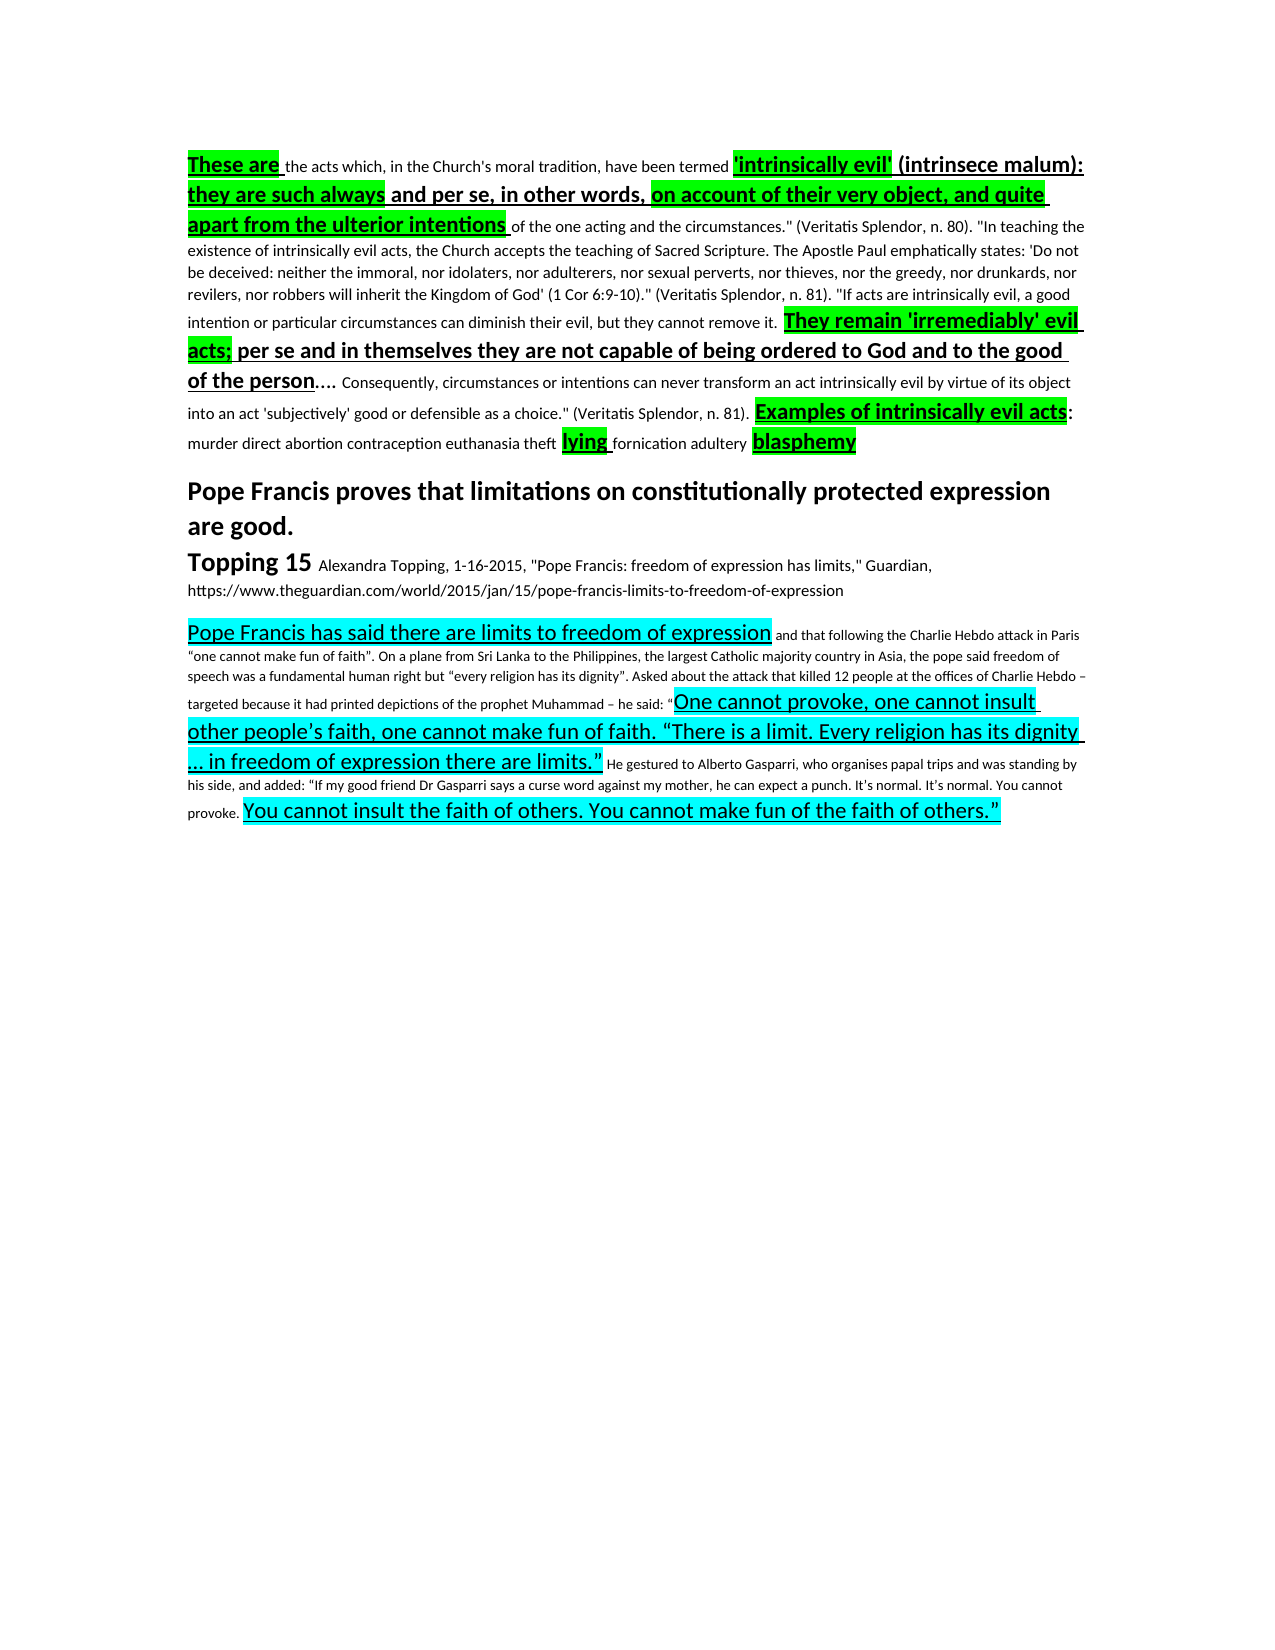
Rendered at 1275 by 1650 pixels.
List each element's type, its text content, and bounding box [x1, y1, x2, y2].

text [187, 150, 1087, 455]
subtitle Pope Francis proves that limitations on constitutionally protected expression are good. [187, 474, 1087, 543]
text Topping 15 Alexandra Topping, 1-16-2015, "Pope Francis: freedom of expression has limits," Guardian, https://www.theguardian.com/world/2015/jan/15/pope-francis-limits-to-freedom-of-expression [187, 545, 1087, 600]
text Pope Francis has said there are limits to freedom of expression and that following the Charlie Hebdo attack in Paris “one cannot make fun of faith”. On a plane from Sri Lanka to the Philippines, the largest Catholic majority country in Asia, the pope said freedom of speech was a fundamental human right but “every religion has its dignity”. Asked about the attack that killed 12 people at the offices of Charlie Hebdo – targeted because it had printed depictions of the prophet Muhammad – he said: “One cannot provoke, one cannot insult other people’s faith, one cannot make fun of faith. “There is a limit. Every religion has its dignity … in freedom of expression there are limits.” He gestured to Alberto Gasparri, who organises papal trips and was standing by his side, and added: “If my good friend Dr Gasparri says a curse word against my mother, he can expect a punch. It’s normal. It’s normal. You cannot provoke. You cannot insult the faith of others. You cannot make fun of the faith of others.” [187, 618, 1087, 825]
